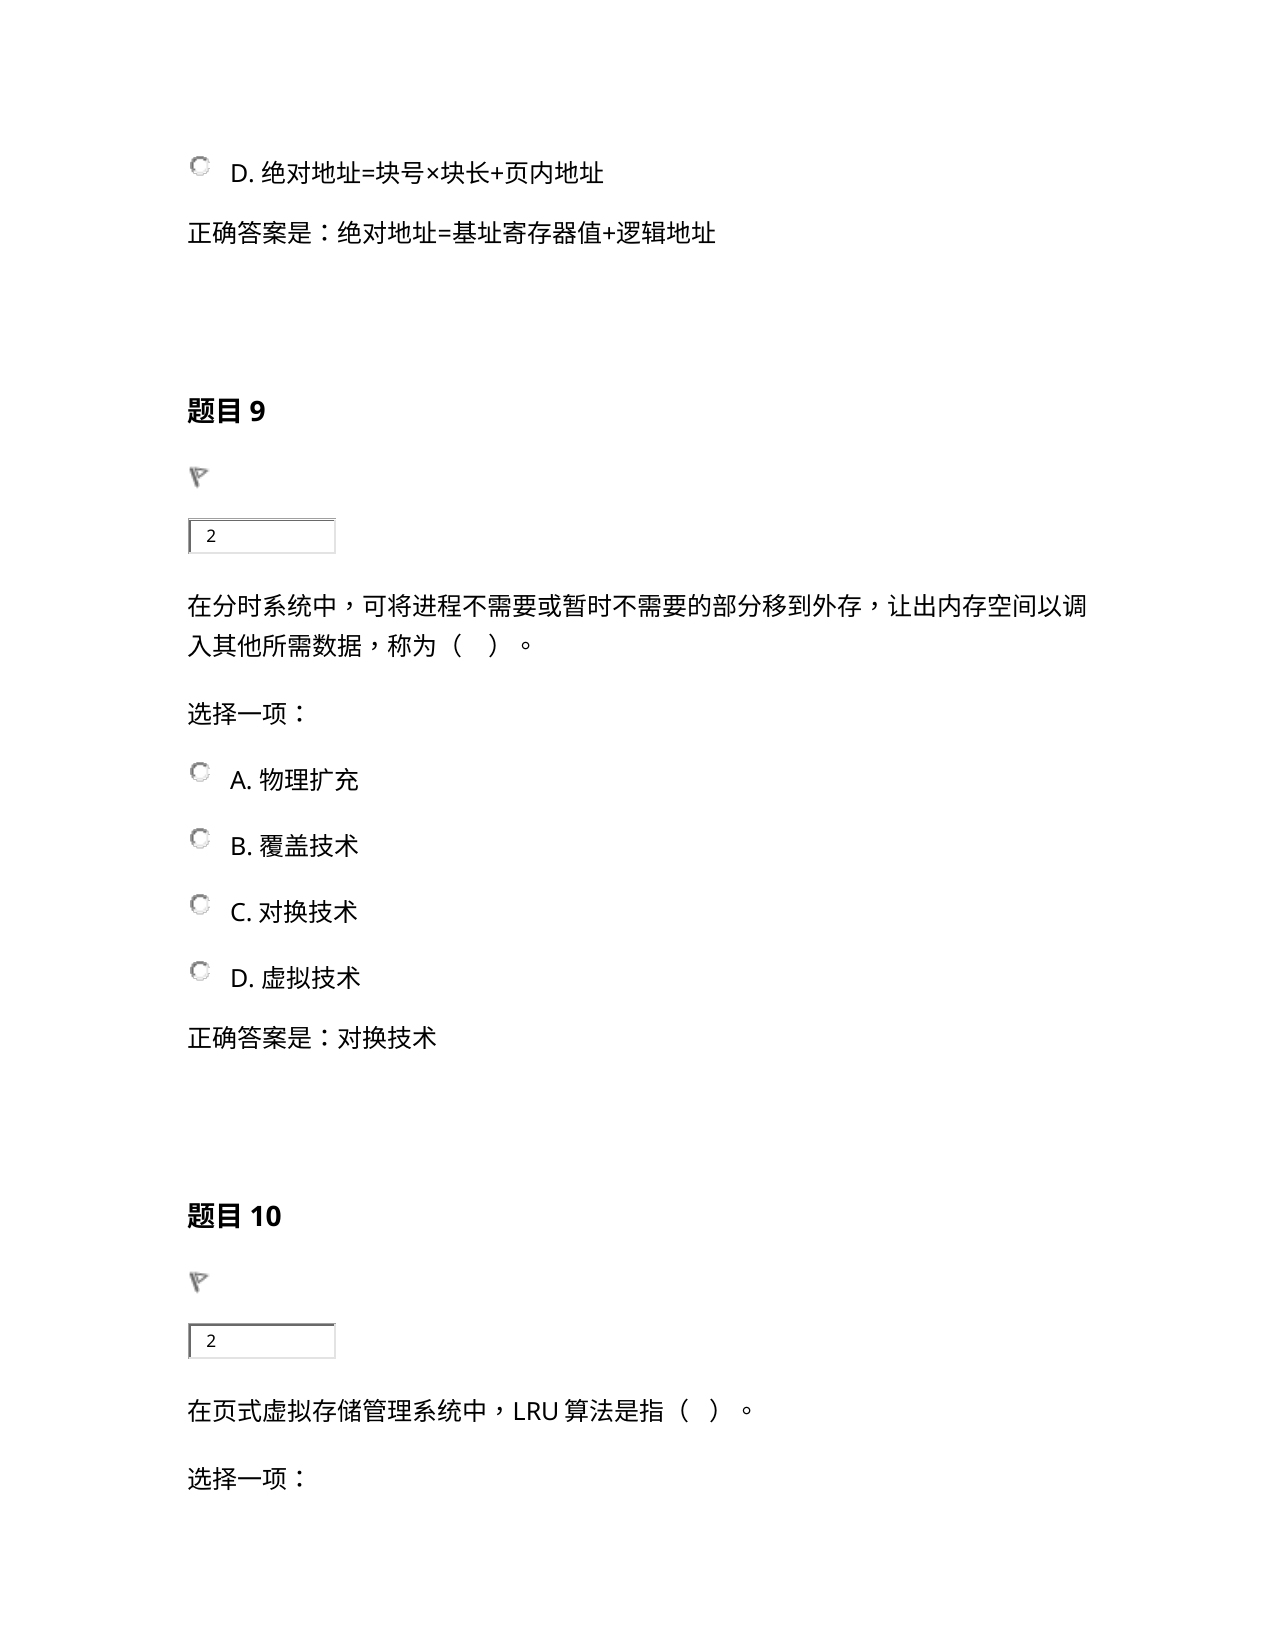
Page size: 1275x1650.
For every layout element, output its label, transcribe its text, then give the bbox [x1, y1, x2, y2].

picture [187, 464, 213, 490]
text B. 覆盖技术 [187, 823, 1087, 863]
text D. 绝对地址=块号×块长+页内地址 [187, 150, 1087, 190]
picture [187, 1269, 213, 1295]
text C. 对换技术 [187, 889, 1087, 929]
text 选择一项： [187, 696, 1087, 731]
text 正确答案是：绝对地址=基址寄存器值+逻辑地址 [187, 216, 1087, 250]
text 在分时系统中，可将进程不需要或暂时不需要的部分移到外存，让出内存空间以调入其他所需数据，称为（ ）。 [187, 589, 1087, 662]
text A. 物理扩充 [187, 756, 1087, 797]
text D. 虚拟技术 [187, 955, 1087, 995]
text 在页式虚拟存储管理系统中，LRU算法是指（ ）。 [187, 1394, 1087, 1428]
text 选择一项： [187, 1462, 1087, 1496]
text 题目9 [187, 391, 1087, 430]
text 正确答案是：对换技术 [187, 1021, 1087, 1055]
text 题目10 [187, 1196, 1087, 1234]
